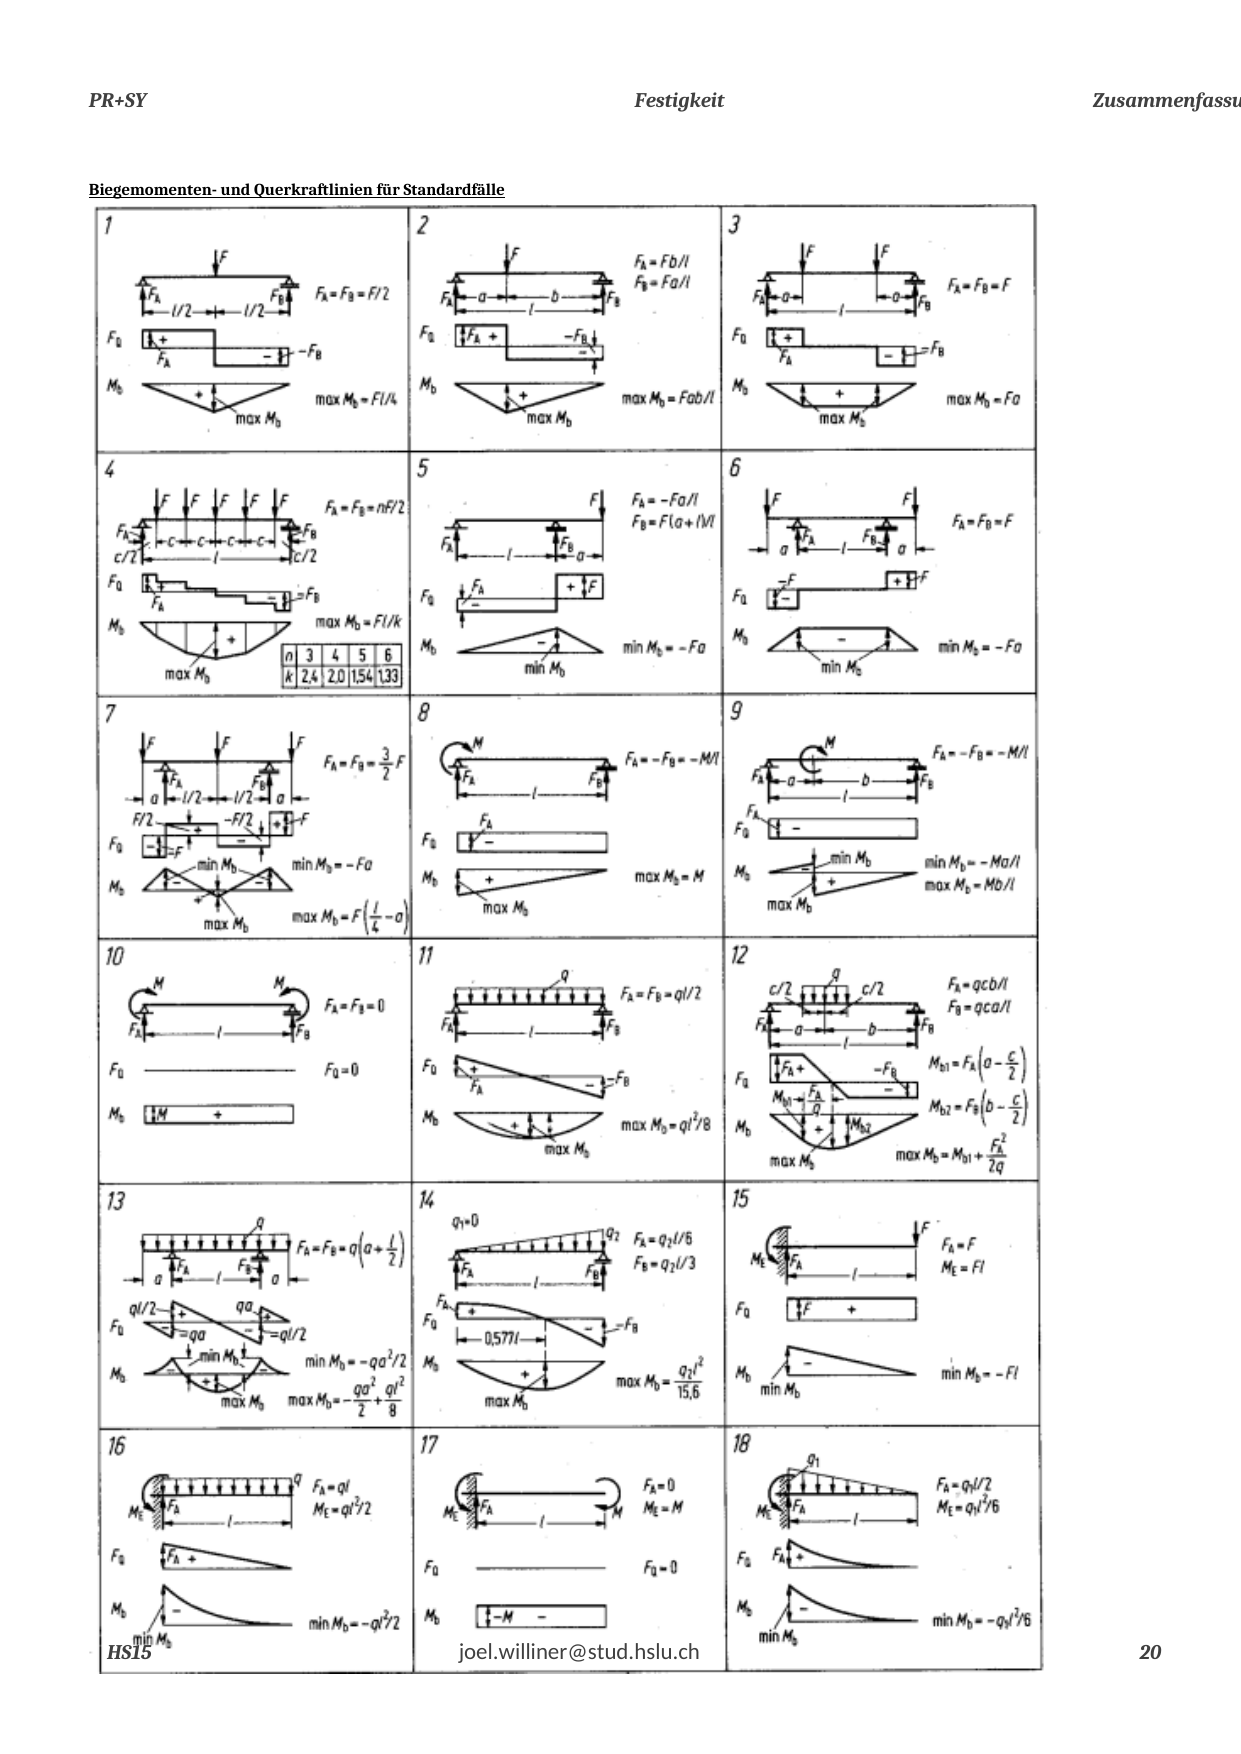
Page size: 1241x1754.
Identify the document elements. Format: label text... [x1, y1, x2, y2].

text Biegemomenten- und Querkraftlinien für Standardfälle [89, 181, 1181, 200]
picture [88, 204, 1049, 1674]
